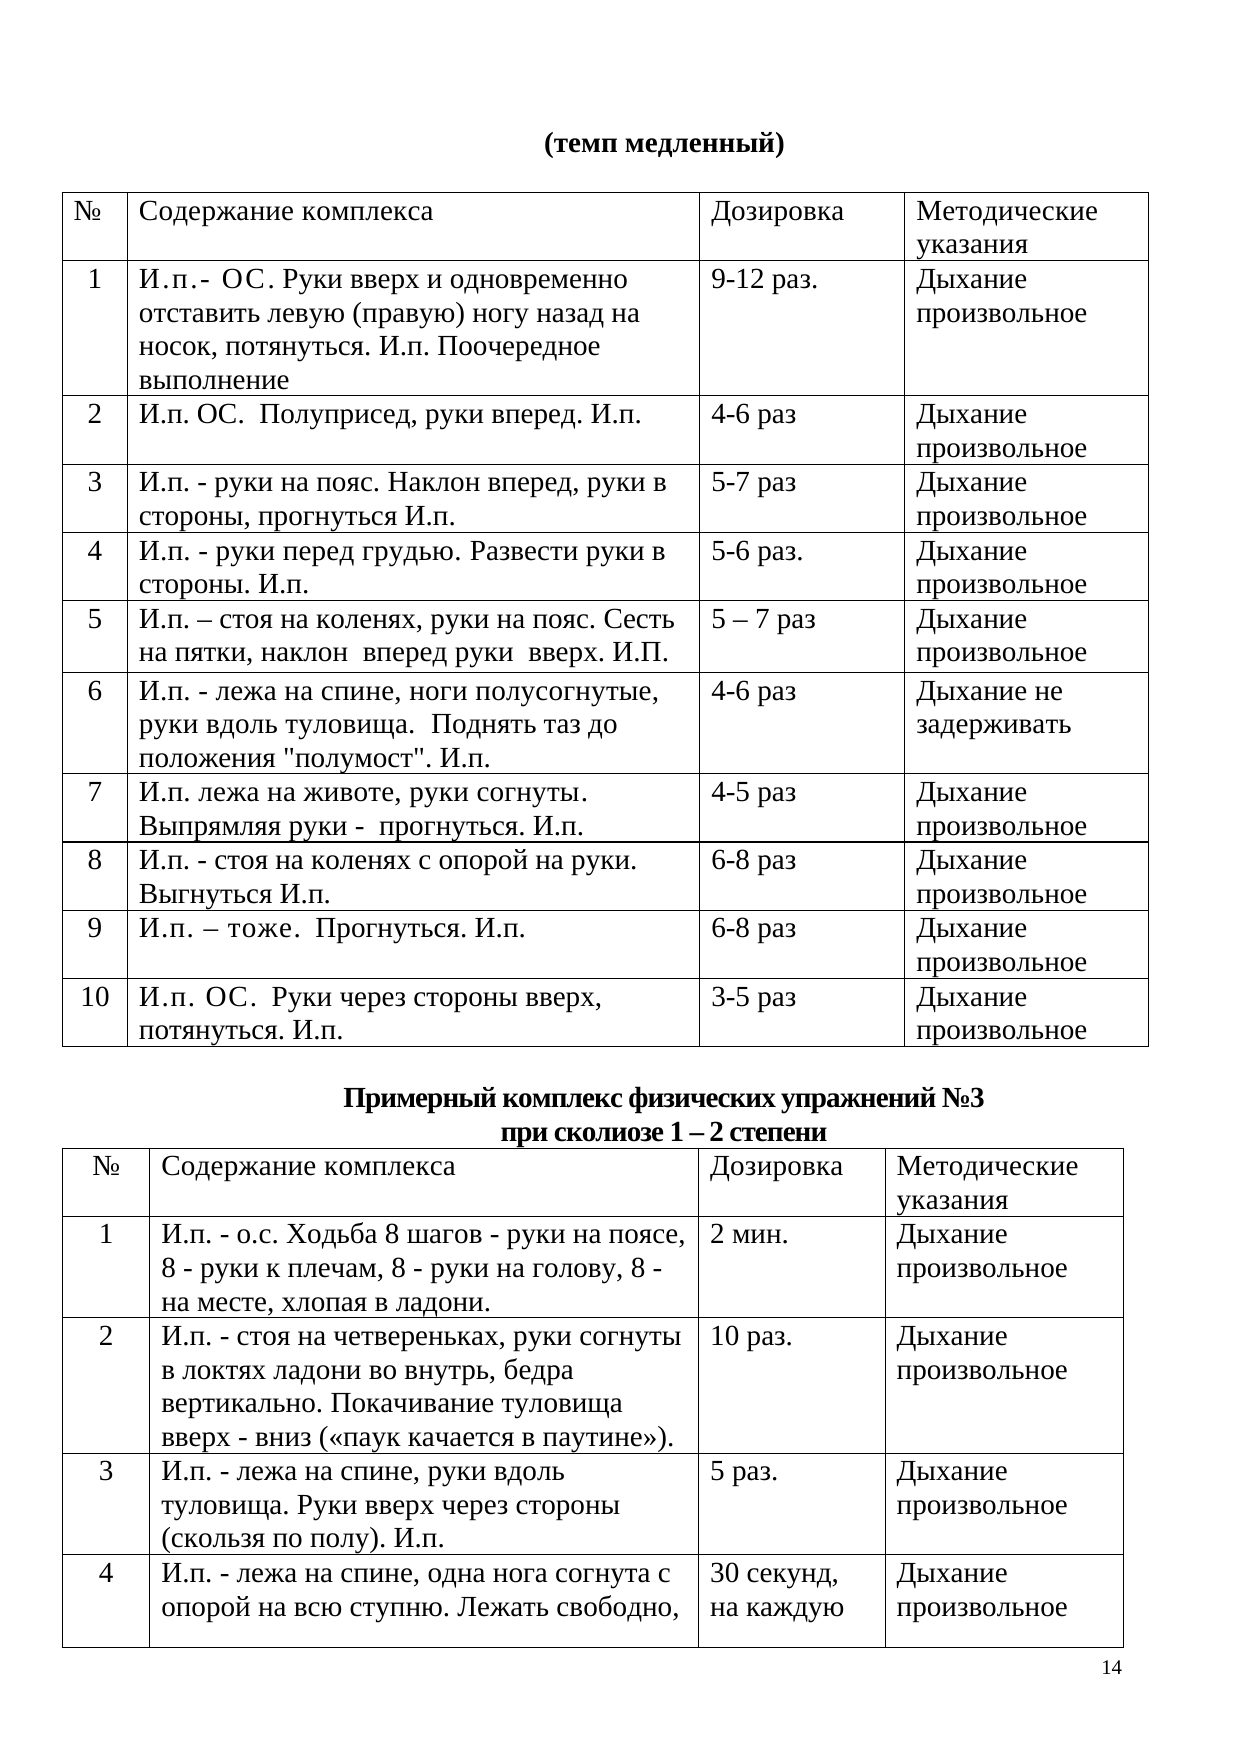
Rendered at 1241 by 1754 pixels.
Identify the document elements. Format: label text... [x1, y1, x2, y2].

table_cell 7 [63, 774, 127, 841]
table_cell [699, 1555, 885, 1647]
table_cell 4 [63, 1555, 149, 1647]
table_cell Дыхание произвольное [905, 396, 1148, 463]
table_header Дозировка [699, 1149, 885, 1216]
table_cell 4 [63, 533, 127, 600]
table_cell И.п. - лежа на спине, руки вдоль туловища. Руки вверх через стороны (скользя по полу). И.п. [150, 1454, 698, 1554]
table_cell Дыхание произвольное [905, 843, 1148, 909]
table_header Методические указания [905, 193, 1148, 260]
table_cell Дыхание произвольное [905, 979, 1148, 1046]
table_header № [63, 193, 127, 260]
table_cell И.п. - стоя на коленях с опорой на руки. Выгнуться И.п. [128, 843, 699, 909]
text при сколиозе 1 – 2 степени [207, 1114, 1122, 1147]
table_cell 5 [63, 601, 127, 672]
table_cell Дыхание произвольное [905, 774, 1148, 841]
table_header Методические указания [886, 1149, 1123, 1216]
table_cell Дыхание произвольное [905, 465, 1148, 532]
table_cell Дыхание произвольное [886, 1318, 1123, 1452]
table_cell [150, 1555, 698, 1647]
text Примерный комплекс физических упражнений №3 [207, 1080, 1122, 1114]
table_cell И.п. – тоже. Прогнуться. И.п. [128, 911, 699, 978]
table_cell 5-7 раз [700, 465, 904, 532]
table_cell Дыхание произвольное [905, 533, 1148, 600]
table_cell Дыхание произвольное [886, 1454, 1123, 1554]
table_cell И.п. - руки на пояс. Наклон вперед, руки в стороны, прогнуться И.п. [128, 465, 699, 532]
table_cell 6-8 раз [700, 911, 904, 978]
table_cell 3-5 раз [700, 979, 904, 1046]
table_cell И.п. - руки перед грудью. Развести руки в стороны. И.п. [128, 533, 699, 600]
table_cell Дыхание произвольное [905, 601, 1148, 672]
table_cell 2 [63, 396, 127, 463]
table_cell И.п. – стоя на коленях, руки на пояс. Сесть на пятки, наклон вперед руки вверх. И.П. [128, 601, 699, 672]
table_cell 10 раз. [699, 1318, 885, 1452]
table_cell 4-6 раз [700, 396, 904, 463]
table_cell И.п. ОС. Руки через стороны вверх, потянуться. И.п. [128, 979, 699, 1046]
table_cell 10 [63, 979, 127, 1046]
table_cell 3 [63, 465, 127, 532]
table_cell 2 [63, 1318, 149, 1452]
table_cell 6-8 раз [700, 843, 904, 909]
table_cell 3 [63, 1454, 149, 1554]
text (темп медленный) [207, 125, 1122, 158]
table_cell Дыхание произвольное [905, 911, 1148, 978]
table_header Дозировка [700, 193, 904, 260]
table_header № [63, 1149, 149, 1216]
table_cell И.п. лежа на животе, руки согнуты. Выпрямляя руки - прогнуться. И.п. [128, 774, 699, 841]
table_cell Дыхание не задерживать [905, 673, 1148, 773]
table_cell 1 [63, 1217, 149, 1317]
table_cell 4-6 раз [700, 673, 904, 773]
table_cell И.п. - стоя на четвереньках, руки согнуты в локтях ладони во внутрь, бедра вертикально. Покачивание туловища вверх - вниз («паук качается в паутине»). [150, 1318, 698, 1452]
table_cell 4-5 раз [700, 774, 904, 841]
table_cell 6 [63, 673, 127, 773]
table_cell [886, 1555, 1123, 1647]
table_cell И.п. ОС. Полуприсед, руки вперед. И.п. [128, 396, 699, 463]
table_cell 5-6 раз. [700, 533, 904, 600]
table_cell 9-12 раз. [700, 261, 904, 395]
table_cell 9 [63, 911, 127, 978]
table_cell 5 раз. [699, 1454, 885, 1554]
table_cell 5 – 7 раз [700, 601, 904, 672]
table_cell Дыхание произвольное [886, 1217, 1123, 1317]
table_cell И.п. - о.с. Ходьба 8 шагов - руки на поясе, 8 - руки к плечам, 8 - руки на голову, 8 - на месте, хлопая в ладони. [150, 1217, 698, 1317]
table_cell 1 [63, 261, 127, 395]
table_cell 2 мин. [699, 1217, 885, 1317]
table_cell И.п. - лежа на спине, ноги полусогнутые, руки вдоль туловища. Поднять таз до положения "полумост". И.п. [128, 673, 699, 773]
table_cell Дыхание произвольное [905, 261, 1148, 395]
table_header Содержание комплекса [128, 193, 699, 260]
table_cell 8 [63, 843, 127, 909]
table_header Содержание комплекса [150, 1149, 698, 1216]
table_cell И.п.- ОС. Руки вверх и одновременно отставить левую (правую) ногу назад на носок, потянуться. И.п. Поочередное выполнение [128, 261, 699, 395]
